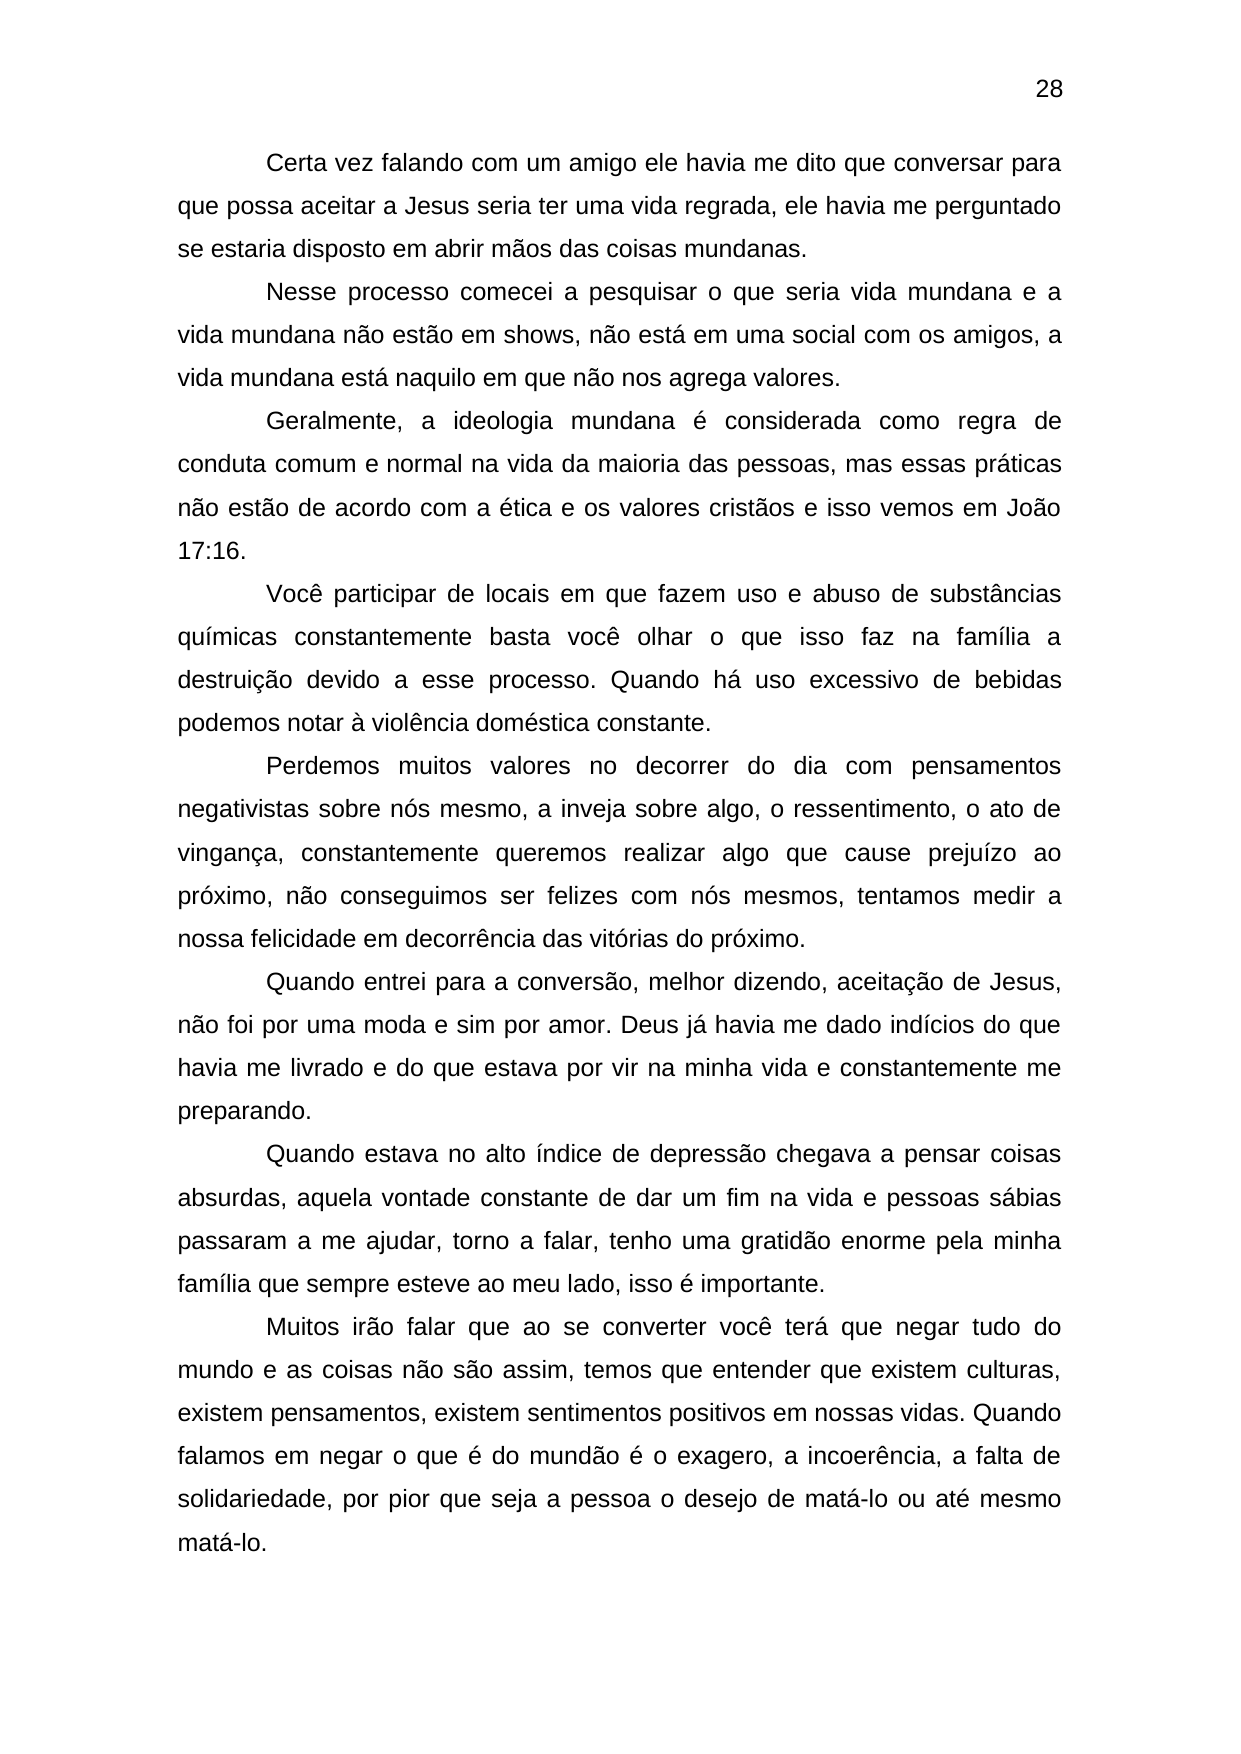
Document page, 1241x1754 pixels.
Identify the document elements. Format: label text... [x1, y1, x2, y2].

text Perdemos muitos valores no decorrer do dia com pensamentos negativistas sobre nós mesmo, a inveja sobre algo, o ressentimento, o ato de vingança, constantemente queremos realizar algo que cause prejuízo ao próximo, não conseguimos ser felizes com nós mesmos, tentamos medir a nossa felicidade em decorrência das vitórias do próximo. [177, 751, 1063, 953]
text Quando entrei para a conversão, melhor dizendo, aceitação de Jesus, não foi por uma moda e sim por amor. Deus já havia me dado indícios do que havia me livrado e do que estava por vir na minha vida e constantemente me preparando. [177, 967, 1063, 1125]
text Muitos irão falar que ao se converter você terá que negar tudo do mundo e as coisas não são assim, temos que entender que existem culturas, existem pensamentos, existem sentimentos positivos em nossas vidas. Quando falamos em negar o que é do mundão é o exagero, a incoerência, a falta de solidariedade, por pior que seja a pessoa o desejo de matá-lo ou até mesmo matá-lo. [177, 1312, 1063, 1556]
text Geralmente, a ideologia mundana é considerada como regra de conduta comum e normal na vida da maioria das pessoas, mas essas práticas não estão de acordo com a ética e os valores cristãos e isso vemos em João 17:16. [177, 406, 1063, 564]
text Nesse processo comecei a pesquisar o que seria vida mundana e a vida mundana não estão em shows, não está em uma social com os amigos, a vida mundana está naquilo em que não nos agrega valores. [177, 277, 1063, 392]
text Quando estava no alto índice de depressão chegava a pensar coisas absurdas, aquela vontade constante de dar um fim na vida e pessoas sábias passaram a me ajudar, torno a falar, tenho uma gratidão enorme pela minha família que sempre esteve ao meu lado, isso é importante. [177, 1139, 1063, 1298]
text Você participar de locais em que fazem uso e abuso de substâncias químicas constantemente basta você olhar o que isso faz na família a destruição devido a esse processo. Quando há uso excessivo de bebidas podemos notar à violência doméstica constante. [177, 579, 1063, 737]
text Certa vez falando com um amigo ele havia me dito que conversar para que possa aceitar a Jesus seria ter uma vida regrada, ele havia me perguntado se estaria disposto em abrir mãos das coisas mundanas. [177, 148, 1063, 263]
